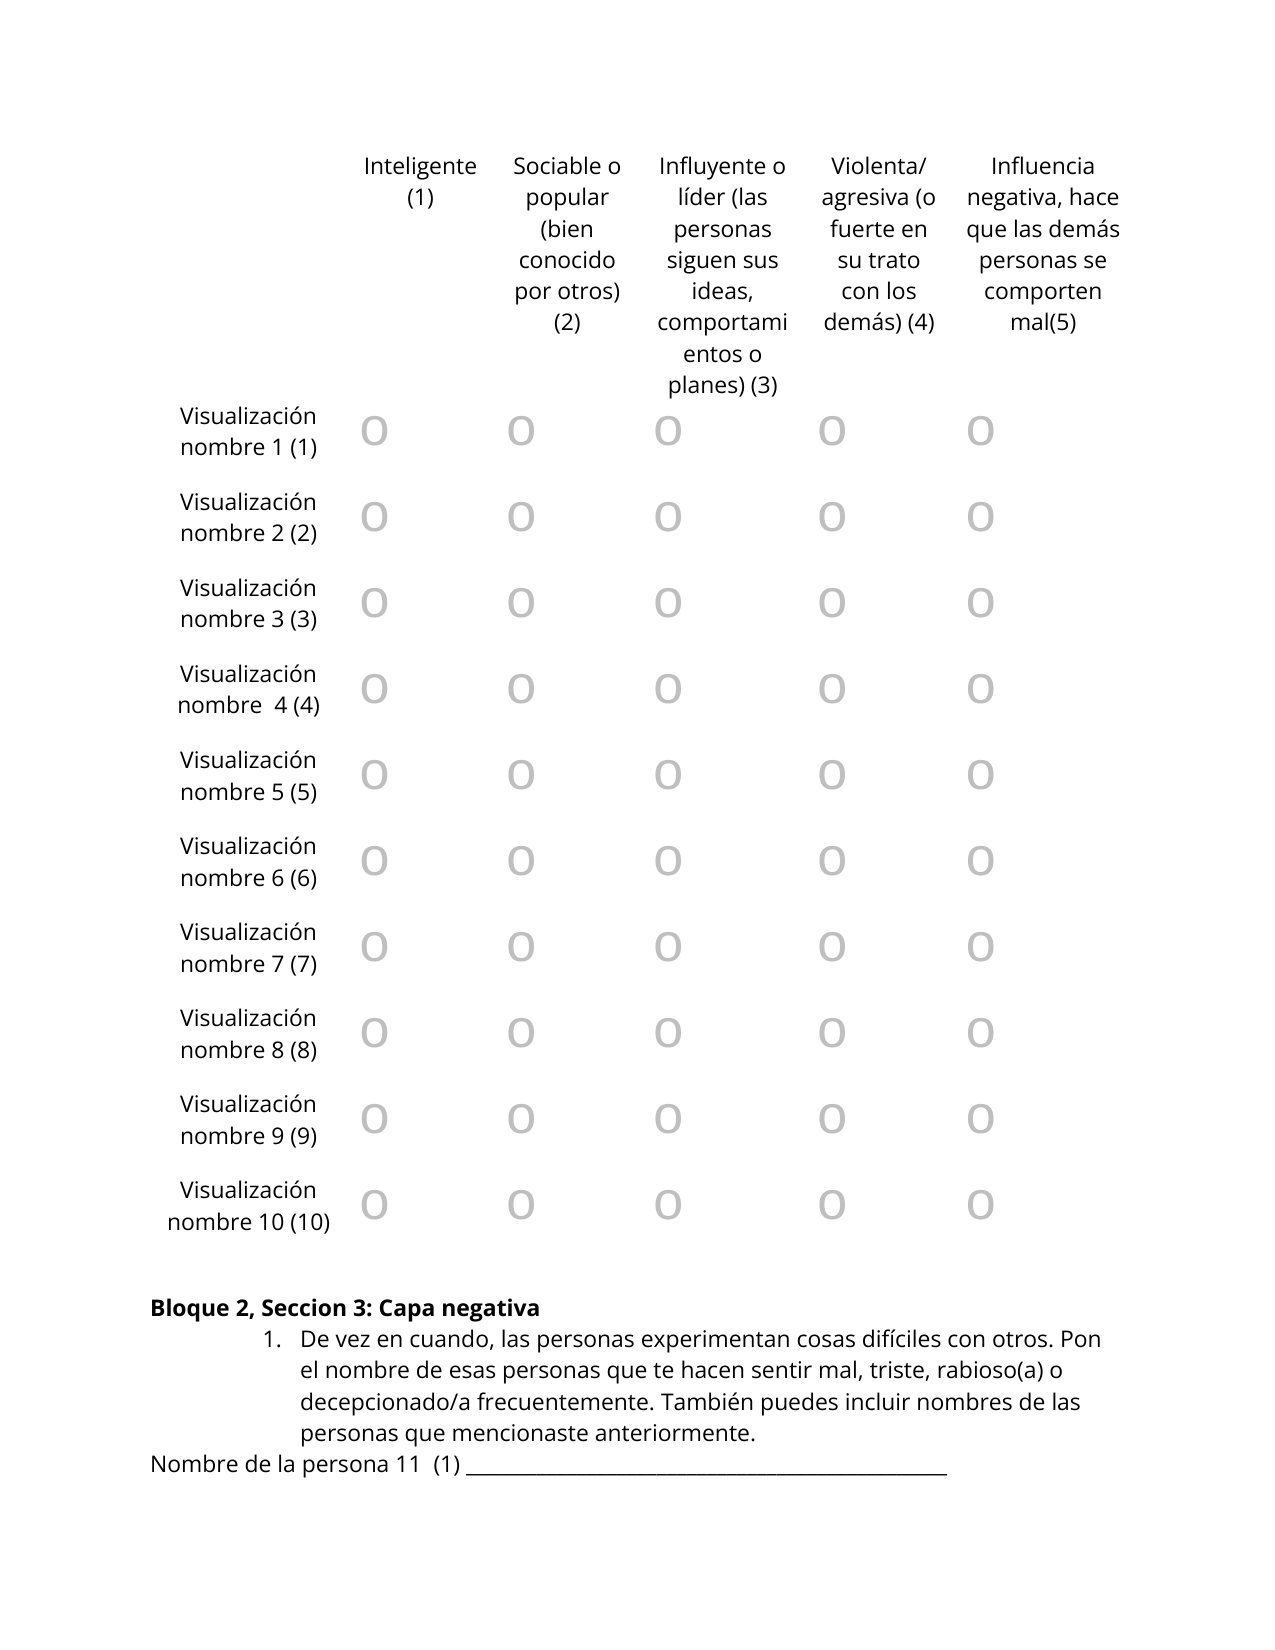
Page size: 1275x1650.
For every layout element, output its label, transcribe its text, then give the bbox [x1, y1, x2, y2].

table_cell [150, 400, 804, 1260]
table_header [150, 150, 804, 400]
text Nombre de la persona 11 (1) ________________________________________________ [150, 1448, 1125, 1479]
list De vez en cuando, las personas experimentan cosas difíciles con otros. Pon el nombre de esas personas que te hacen sentir mal, triste, rabioso(a) o decepcionado/a frecuentemente. También puedes incluir nombres de las personas que mencionaste anteriormente. [262, 1323, 1125, 1448]
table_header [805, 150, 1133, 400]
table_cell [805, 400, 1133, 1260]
text Bloque 2, Seccion 3: Capa negativa [150, 1292, 1125, 1323]
